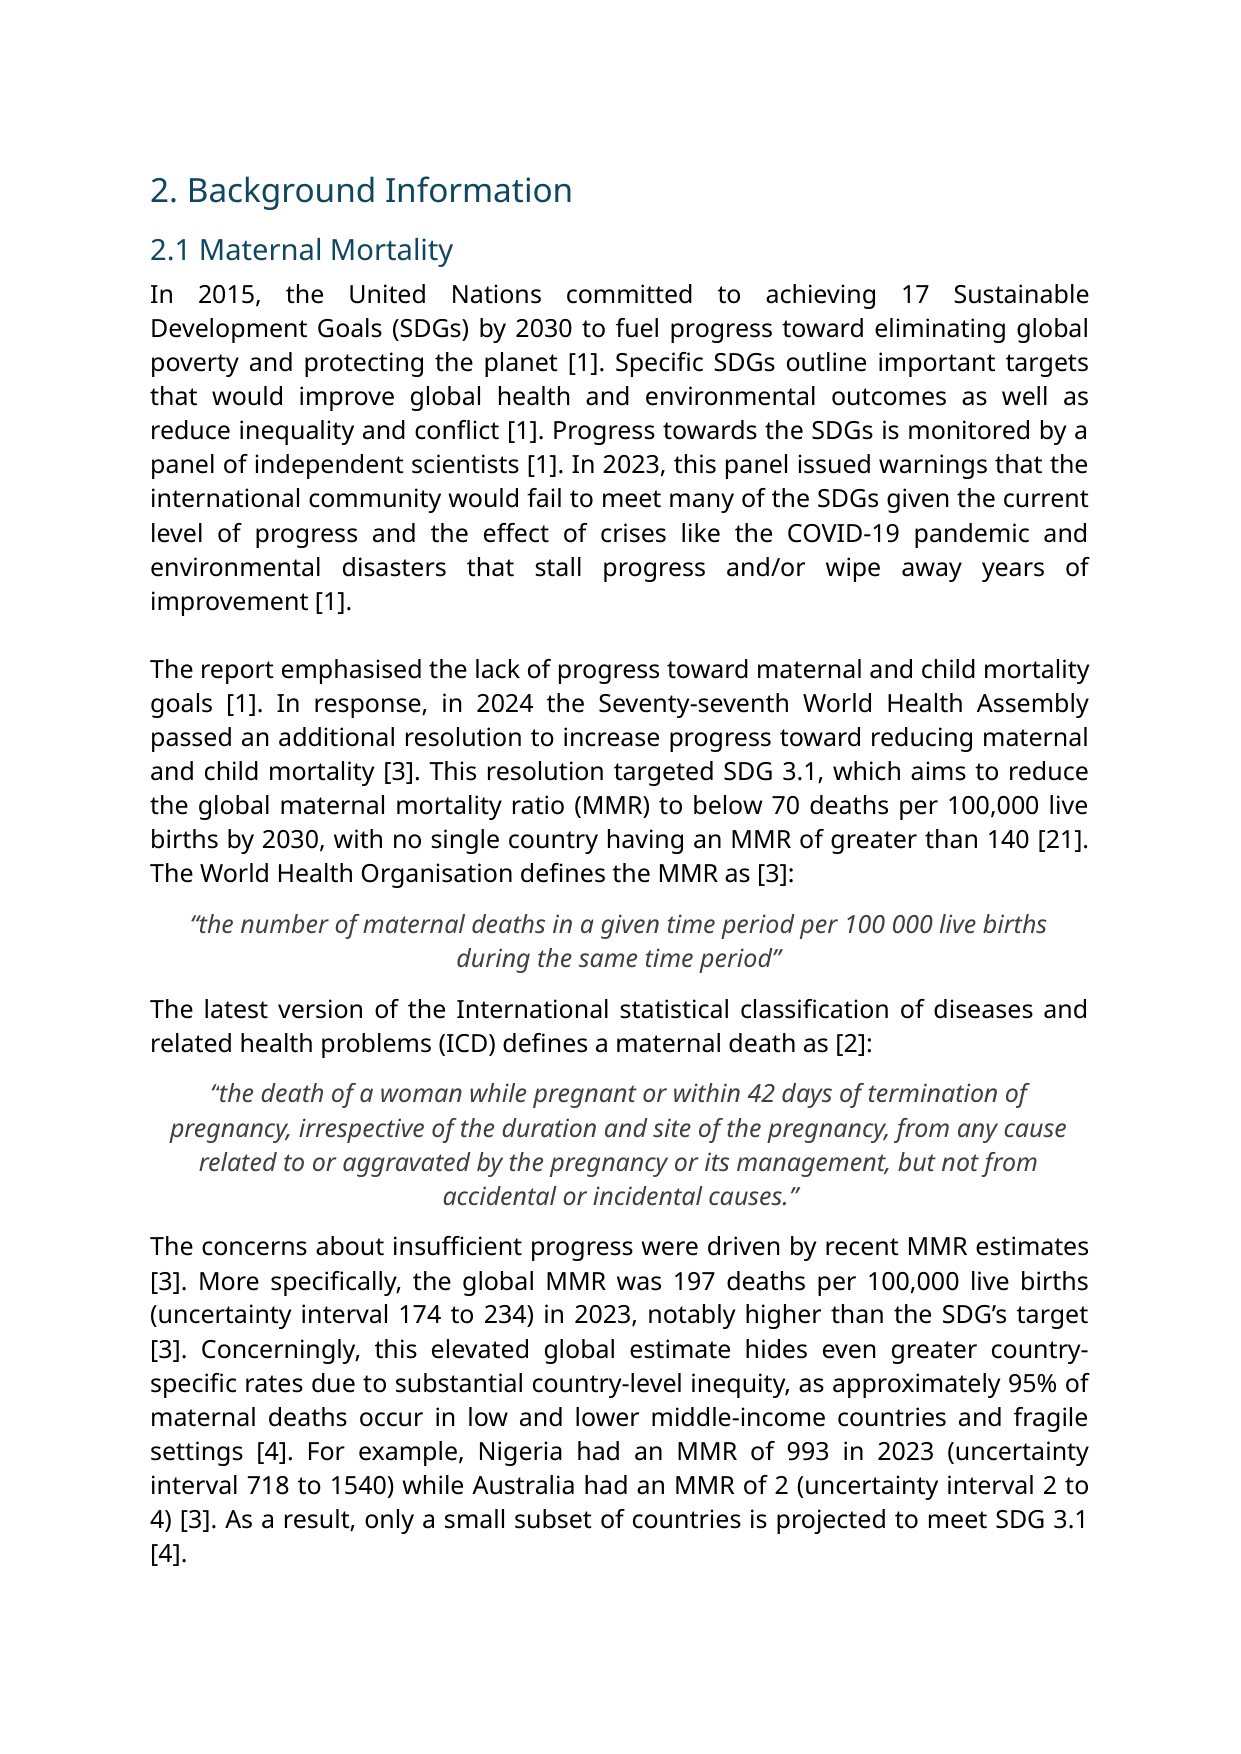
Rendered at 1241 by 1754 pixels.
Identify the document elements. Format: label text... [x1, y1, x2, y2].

text The report emphasised the lack of progress toward maternal and child mortality goals [1]. In response, in 2024 the Seventy-seventh World Health Assembly passed an additional resolution to increase progress toward reducing maternal and child mortality [3]. This resolution targeted SDG 3.1, which aims to reduce the global maternal mortality ratio (MMR) to below 70 deaths per 100,000 live births by 2030, with no single country having an MMR of greater than 140 [21]. The World Health Organisation defines the MMR as [3]: [150, 651, 1090, 890]
text “the death of a woman while pregnant or within 42 days of termination of pregnancy, irrespective of the duration and site of the pregnancy, from any cause related to or aggravated by the pregnancy or its management, but not from accidental or incidental causes.” [150, 1076, 442, 1212]
subtitle 2. Background Information [150, 167, 1090, 212]
text “the death of a woman while pregnant or within 42 days of termination of pregnancy, irrespective of the duration and site of the pregnancy, from any cause related to or aggravated by the pregnancy or its management, but not from accidental or incidental causes.” [789, 1076, 1090, 1212]
text In 2015, the United Nations committed to achieving 17 Sustainable Development Goals (SDGs) by 2030 to fuel progress toward eliminating global poverty and protecting the planet [1]. Specific SDGs outline important targets that would improve global health and environmental outcomes as well as reduce inequality and conflict [1]. Progress towards the SDGs is monitored by a panel of independent scientists [1]. In 2023, this panel issued warnings that the international community would fail to meet many of the SDGs given the current level of progress and the effect of crises like the COVID-19 pandemic and environmental disasters that stall progress and/or wipe away years of improvement [1]. [150, 277, 1090, 617]
subtitle 2.1 Maternal Mortality [150, 229, 1090, 268]
text The concerns about insufficient progress were driven by recent MMR estimates [3]. More specifically, the global MMR was 197 deaths per 100,000 live births (uncertainty interval 174 to 234) in 2023, notably higher than the SDG’s target [3]. Concerningly, this elevated global estimate hides even greater country-specific rates due to substantial country-level inequity, as approximately 95% of maternal deaths occur in low and lower middle-income countries and fragile settings [4]. For example, Nigeria had an MMR of 993 in 2023 (uncertainty interval 718 to 1540) while Australia had an MMR of 2 (uncertainty interval 2 to 4) [3]. As a result, only a small subset of countries is projected to meet SDG 3.1 [4]. [150, 1229, 1090, 1570]
text “the number of maternal deaths in a given time period per 100 000 live births during the same time period” [150, 907, 1090, 975]
text The latest version of the International statistical classification of diseases and related health problems (ICD) defines a maternal death as [2]: [150, 991, 1090, 1059]
